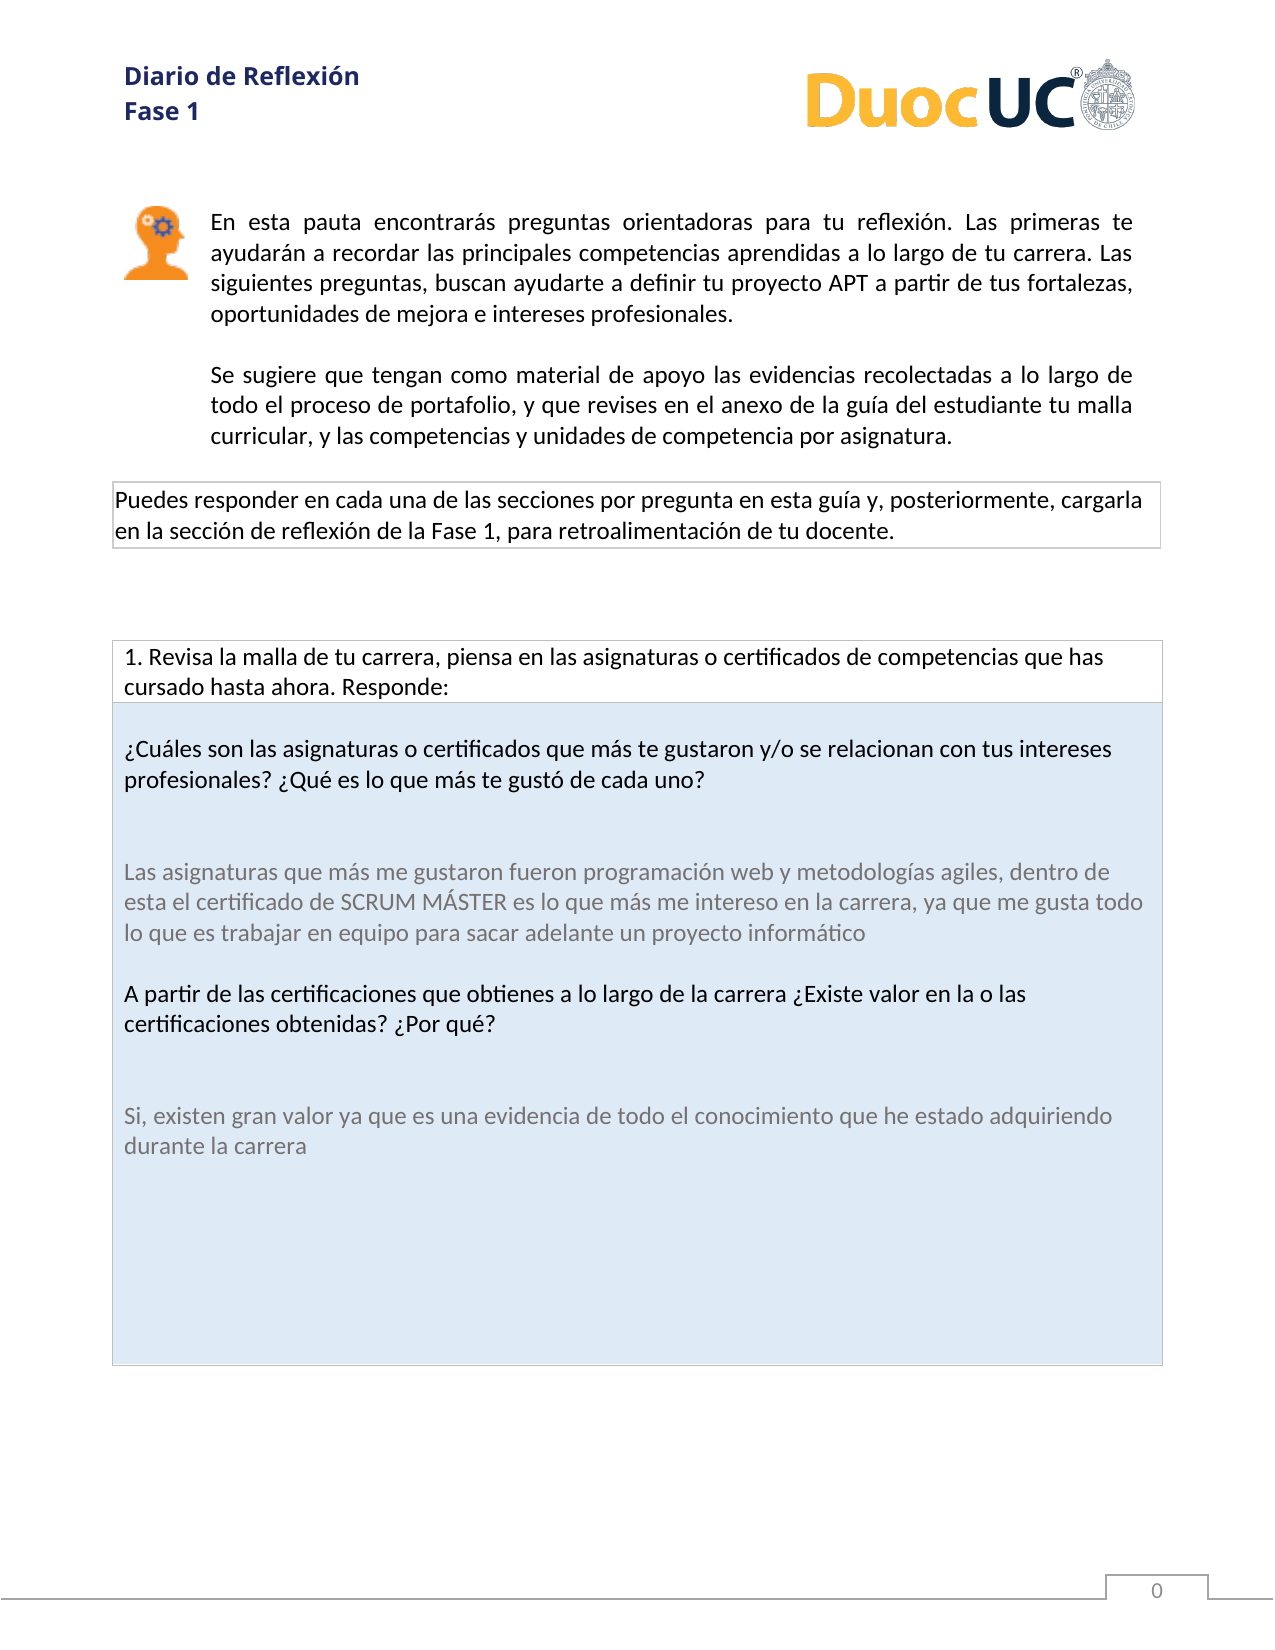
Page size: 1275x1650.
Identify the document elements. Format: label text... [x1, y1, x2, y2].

table_cell ¿Cuáles son las asignaturas o certificados que más te gustaron y/o se relacionan con tus intereses profesionales? ¿Qué es lo que más te gustó de cada uno? Las asignaturas que más me gustaron fueron programación web y metodologías agiles, dentro de esta el certificado de SCRUM MÁSTER es lo que más me intereso en la carrera, ya que me gusta todo lo que es trabajar en equipo para sacar adelante un proyecto informático A partir de las certificaciones que obtienes a lo largo de la carrera ¿Existe valor en la o las certificaciones obtenidas? ¿Por qué? Si, existen gran valor ya que es una evidencia de todo el conocimiento que he estado adquiriendo durante la carrera [113, 703, 1162, 1364]
table_header Puedes responder en cada una de las secciones por pregunta en esta guía y, posteriormente, cargarla en la sección de reflexión de la Fase 1, para retroalimentación de tu docente. [114, 483, 1160, 547]
table_header [112, 207, 199, 451]
table_header En esta pauta encontrarás preguntas orientadoras para tu reflexión. Las primeras te ayudarán a recordar las principales competencias aprendidas a lo largo de tu carrera. Las siguientes preguntas, buscan ayudarte a definir tu proyecto APT a partir de tus fortalezas, oportunidades de mejora e intereses profesionales. Se sugiere que tengan como material de apoyo las evidencias recolectadas a lo largo de todo el proceso de portafolio, y que revises en el anexo de la guía del estudiante tu malla curricular, y las competencias y unidades de competencia por asignatura. [199, 207, 1146, 451]
picture [807, 59, 1135, 130]
table_header 1. Revisa la malla de tu carrera, piensa en las asignaturas o certificados de competencias que has cursado hasta ahora. Responde: [113, 641, 1162, 702]
